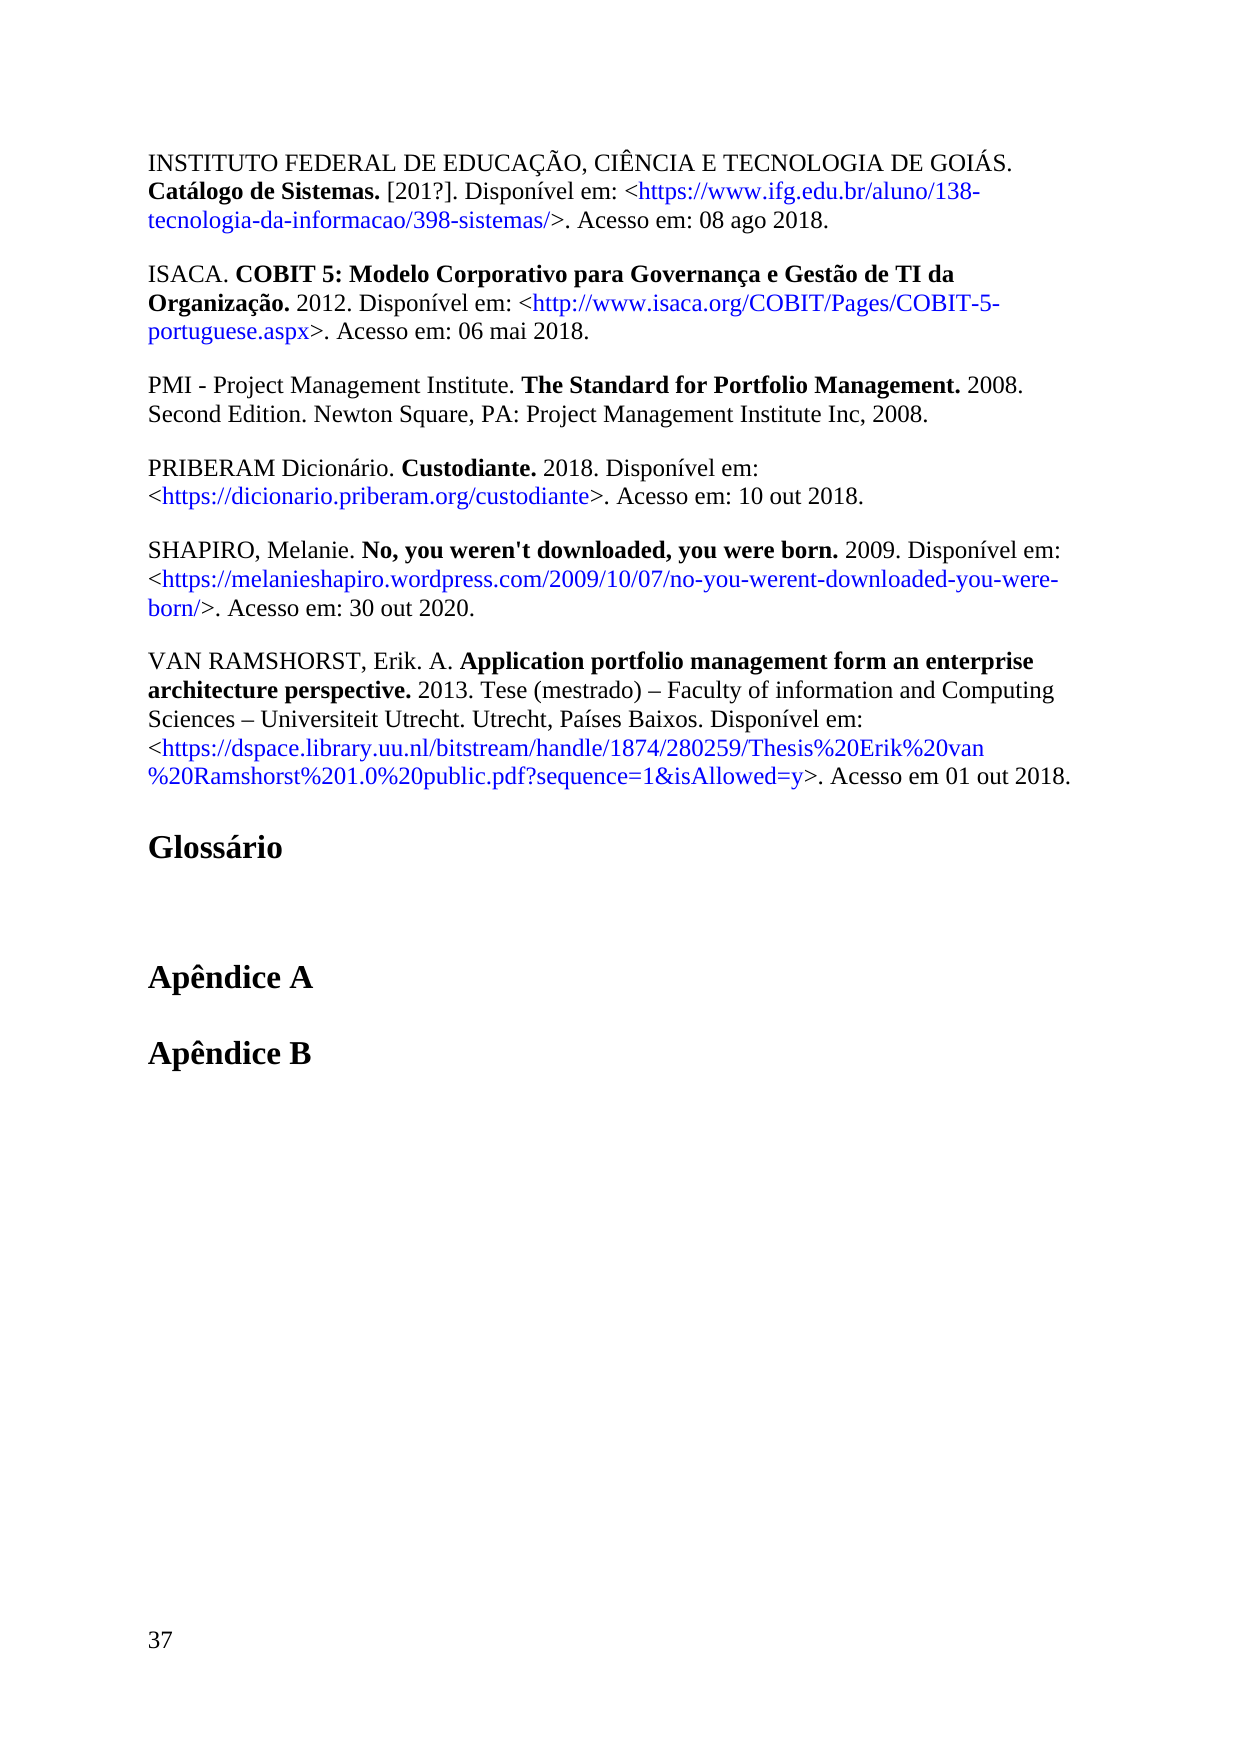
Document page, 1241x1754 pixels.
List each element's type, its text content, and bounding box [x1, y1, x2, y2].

text INSTITUTO FEDERAL DE EDUCAÇÃO, CIÊNCIA E TECNOLOGIA DE GOIÁS. Catálogo de Sistemas. [201?]. Disponível em: <https://www.ifg.edu.br/aluno/138-tecnologia-da-informacao/398-sistemas/>. Acesso em: 08 ago 2018. [148, 148, 1092, 234]
text VAN RAMSHORST, Erik. A. Application portfolio management form an enterprise architecture perspective. 2013. Tese (mestrado) – Faculty of information and Computing Sciences – Universiteit Utrecht. Utrecht, Países Baixos. Disponível em: <https://dspace.library.uu.nl/bitstream/handle/1874/280259/Thesis%20Erik%20van%20Ramshorst%201.0%20public.pdf?sequence=1&isAllowed=y>. Acesso em 01 out 2018. [148, 646, 1092, 790]
text PRIBERAM Dicionário. Custodiante. 2018. Disponível em: <https://dicionario.priberam.org/custodiante>. Acesso em: 10 out 2018. [148, 453, 1092, 510]
subtitle Apêndice A [148, 957, 1092, 996]
subtitle Glossário [148, 828, 1092, 866]
text PMI - Project Management Institute. The Standard for Portfolio Management. 2008. Second Edition. Newton Square, PA: Project Management Institute Inc, 2008. [148, 370, 1092, 428]
text ISACA. COBIT 5: Modelo Corporativo para Governança e Gestão de TI da Organização. 2012. Disponível em: <http://www.isaca.org/COBIT/Pages/COBIT-5-portuguese.aspx>. Acesso em: 06 mai 2018. [148, 259, 1092, 345]
text SHAPIRO, Melanie. No, you weren't downloaded, you were born. 2009. Disponível em: <https://melanieshapiro.wordpress.com/2009/10/07/no-you-werent-downloaded-you-were-born/>. Acesso em: 30 out 2020. [148, 535, 1092, 621]
subtitle Apêndice B [148, 1033, 1092, 1071]
